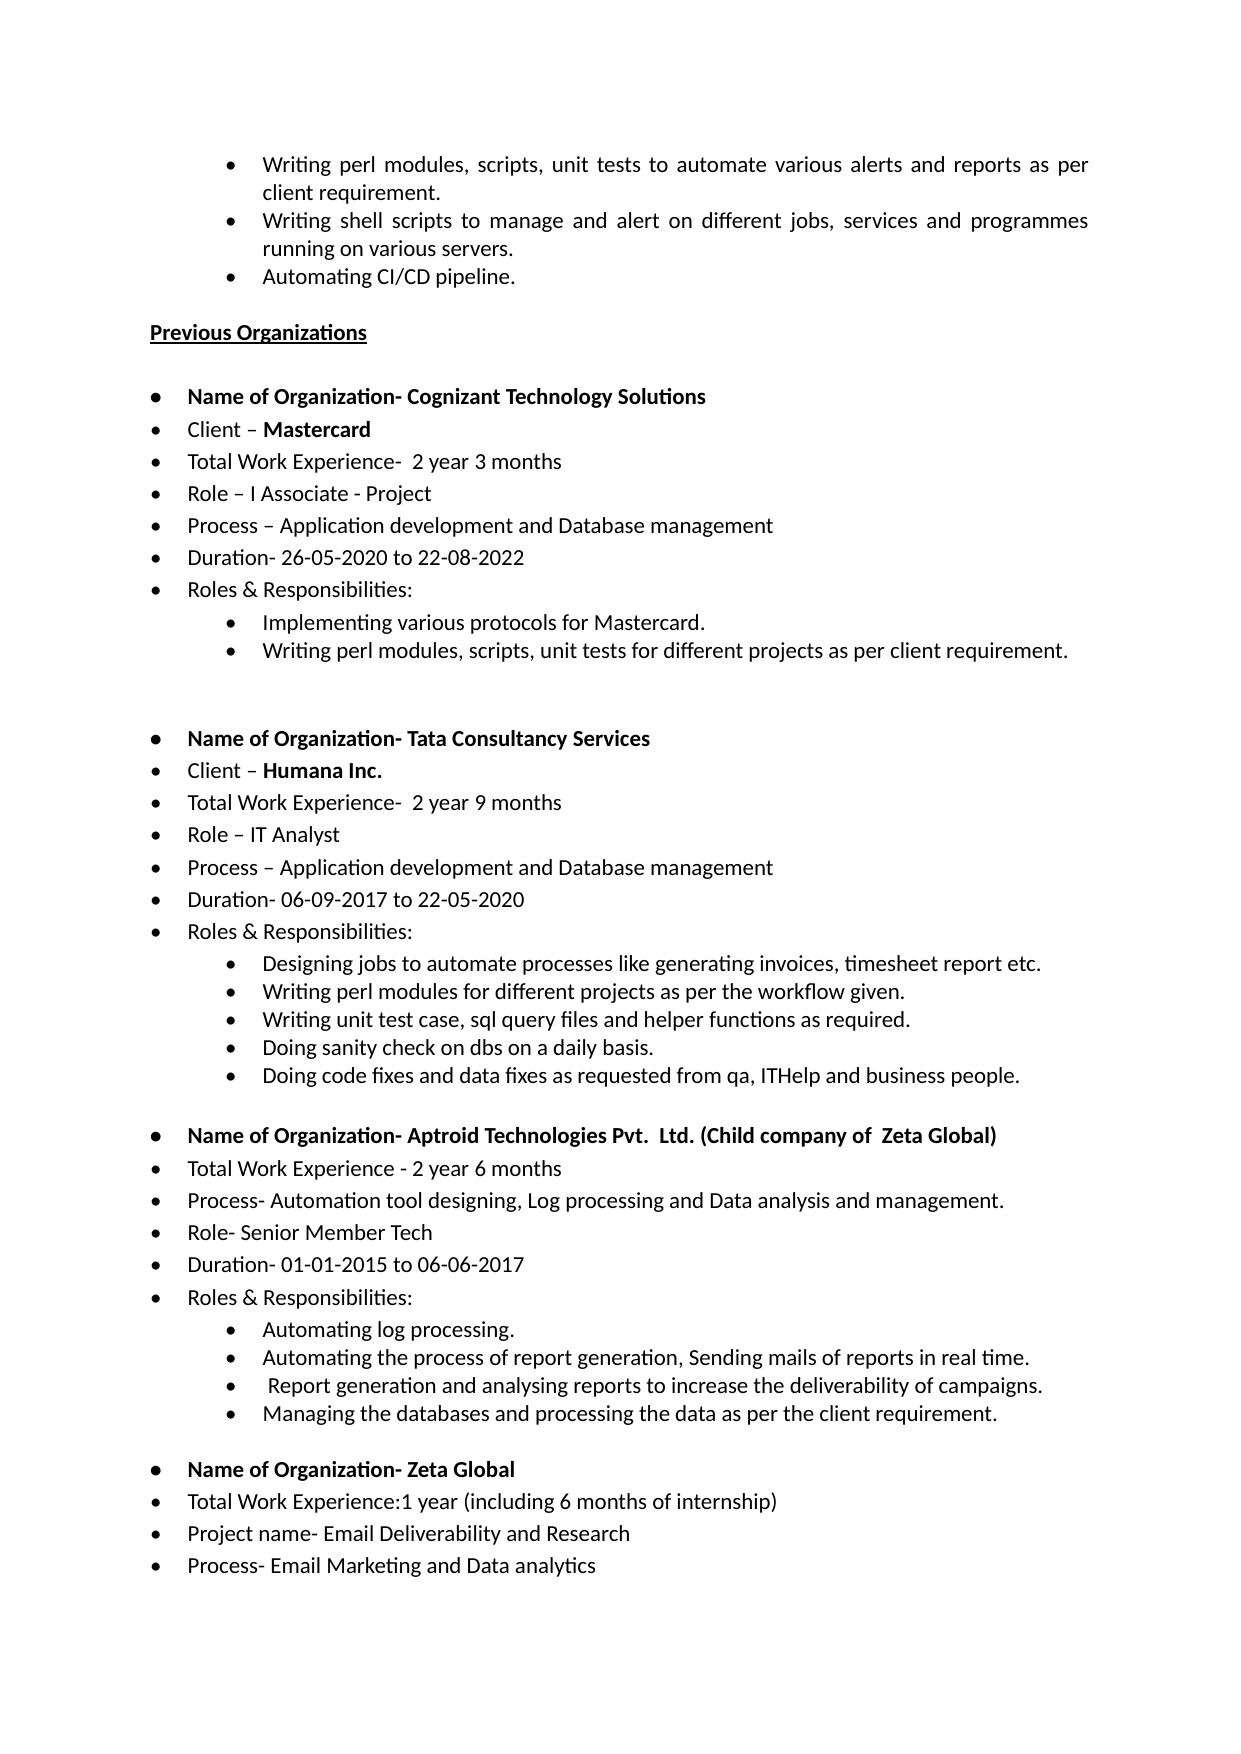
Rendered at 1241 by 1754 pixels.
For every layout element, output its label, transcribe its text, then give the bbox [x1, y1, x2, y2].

list Role – IT Analyst [150, 821, 1090, 849]
list Doing code fixes and data fixes as requested from qa, ITHelp and business people. [225, 1061, 1090, 1089]
list Writing shell scripts to manage and alert on different jobs, services and programmes running on various servers. [225, 206, 1090, 262]
list Role – I Associate - Project [150, 479, 1090, 507]
list Name of Organization- Cognizant Technology Solutions [150, 382, 1090, 411]
list Process- Automation tool designing, Log processing and Data analysis and management. [150, 1186, 1090, 1214]
list Designing jobs to automate processes like generating invoices, timesheet report etc. [225, 949, 1090, 977]
list Writing unit test case, sql query files and helper functions as required. [225, 1005, 1090, 1033]
list Writing perl modules for different projects as per the workflow given. [225, 977, 1090, 1005]
list Client – Mastercard [150, 415, 1090, 443]
list Total Work Experience- 2 year 9 months [150, 788, 1090, 816]
list Automating log processing. [225, 1315, 1090, 1343]
list Doing sanity check on dbs on a daily basis. [225, 1033, 1090, 1061]
list Total Work Experience- 2 year 3 months [150, 447, 1090, 475]
list Writing perl modules, scripts, unit tests to automate various alerts and reports as per client requirement. [225, 150, 1090, 206]
list Roles & Responsibilities: [150, 917, 1090, 945]
list Automating CI/CD pipeline. [225, 262, 1090, 290]
list Total Work Experience - 2 year 6 months [150, 1154, 1090, 1182]
list Duration- 26-05-2020 to 22-08-2022 [150, 543, 1090, 571]
list Roles & Responsibilities: [150, 576, 1090, 604]
list Report generation and analysing reports to increase the deliverability of campaigns. [225, 1371, 1090, 1399]
list Total Work Experience:1 year (including 6 months of internship) [150, 1487, 1090, 1515]
list Client – Humana Inc. [150, 756, 1090, 784]
list Roles & Responsibilities: [150, 1283, 1090, 1311]
list Name of Organization- Tata Consultancy Services [150, 724, 1090, 752]
list Writing perl modules, scripts, unit tests for different projects as per client requirement. [225, 636, 1090, 664]
list Name of Organization- Aptroid Technologies Pvt. Ltd. (Child company of Zeta Global) [150, 1122, 1090, 1150]
list Process – Application development and Database management [150, 511, 1090, 539]
list Project name- Email Deliverability and Research [150, 1519, 1090, 1547]
list Implementing various protocols for Mastercard. [225, 608, 1090, 636]
list Duration- 06-09-2017 to 22-05-2020 [150, 885, 1090, 913]
list Automating the process of report generation, Sending mails of reports in real time. [225, 1343, 1090, 1371]
list Process- Email Marketing and Data analytics [150, 1551, 1090, 1579]
list Process – Application development and Database management [150, 853, 1090, 881]
list Name of Organization- Zeta Global [150, 1455, 1090, 1483]
list Role- Senior Member Tech [150, 1218, 1090, 1246]
list Duration- 01-01-2015 to 06-06-2017 [150, 1250, 1090, 1278]
text Previous Organizations [150, 318, 1090, 346]
list Managing the databases and processing the data as per the client requirement. [225, 1399, 1090, 1427]
